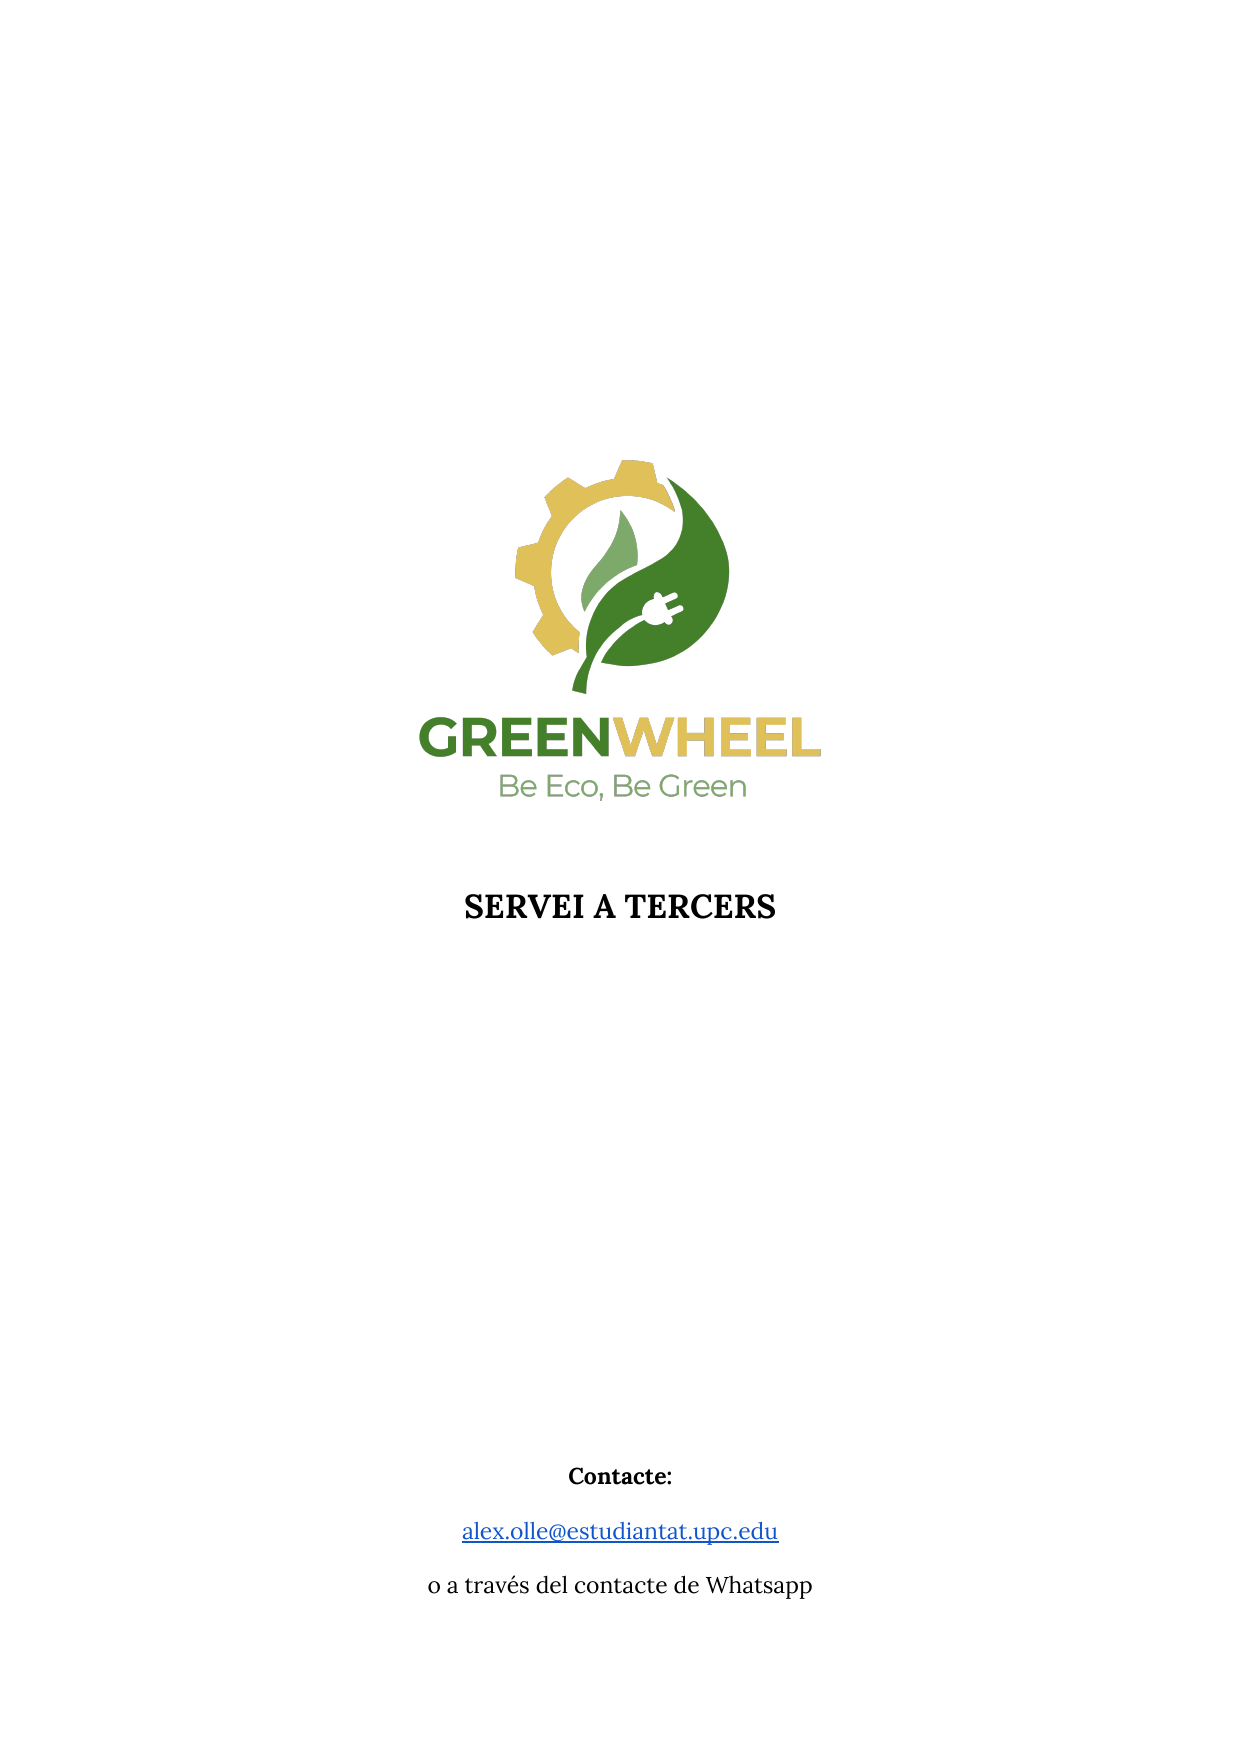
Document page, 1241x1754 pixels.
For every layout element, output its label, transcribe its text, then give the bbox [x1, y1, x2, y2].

text Contacte: [150, 1462, 1090, 1491]
text alex.olle@estudiantat.upc.edu [150, 1516, 1090, 1546]
text SERVEI A TERCERS [150, 885, 1090, 928]
picture [417, 455, 824, 804]
text o a través del contacte de Whatsapp [150, 1571, 1090, 1600]
